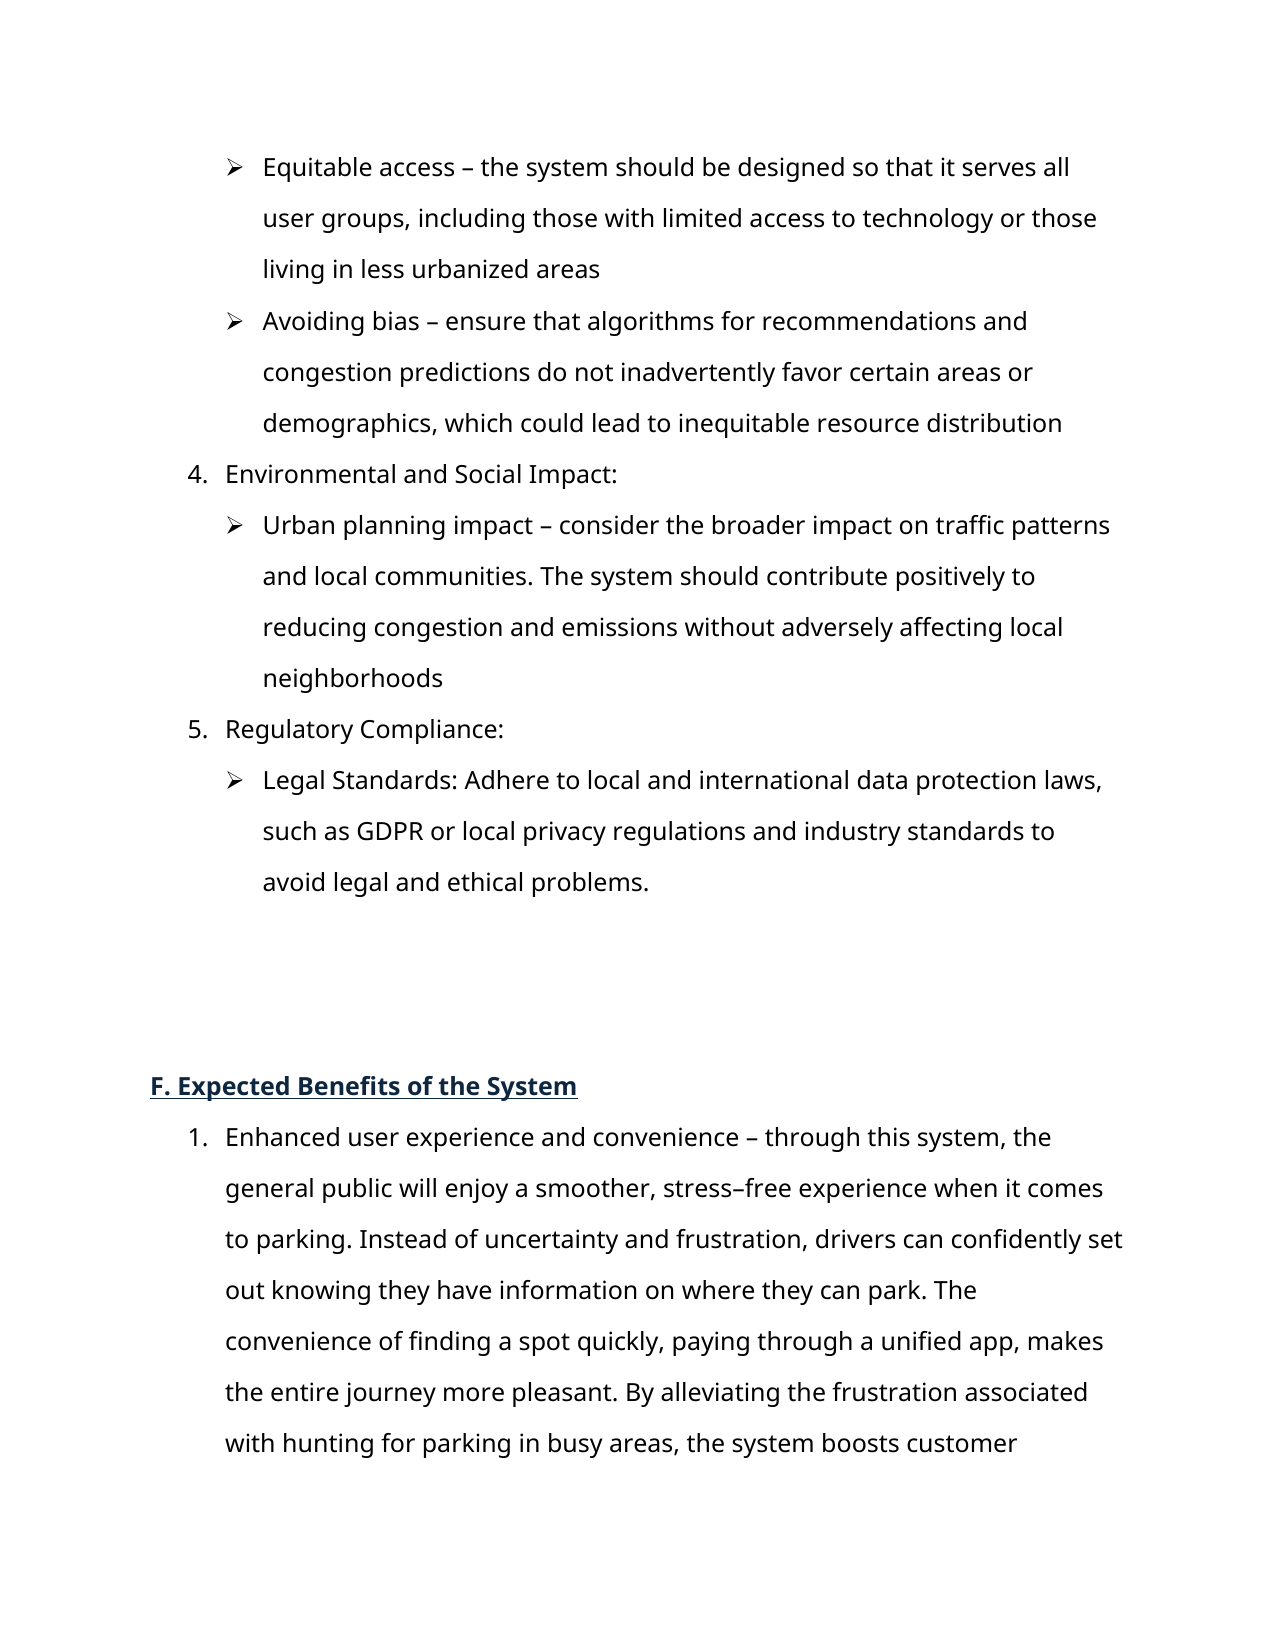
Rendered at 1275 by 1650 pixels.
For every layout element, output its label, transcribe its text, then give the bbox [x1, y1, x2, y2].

text F. Expected Benefits of the System [150, 1069, 1125, 1103]
list Regulatory Compliance: [187, 711, 1125, 746]
list Equitable access – the system should be designed so that it serves all user groups, including those with limited access to technology or those living in less urbanized areas [225, 150, 1125, 286]
list Legal Standards: Adhere to local and international data protection laws, such as GDPR or local privacy regulations and industry standards to avoid legal and ethical problems. [225, 762, 1125, 899]
list Avoiding bias – ensure that algorithms for recommendations and congestion predictions do not inadvertently favor certain areas or demographics, which could lead to inequitable resource distribution [225, 303, 1125, 439]
list Urban planning impact – consider the broader impact on traffic patterns and local communities. The system should contribute positively to reducing congestion and emissions without adversely affecting local neighborhoods [225, 507, 1125, 694]
list Environmental and Social Impact: [187, 456, 1125, 490]
